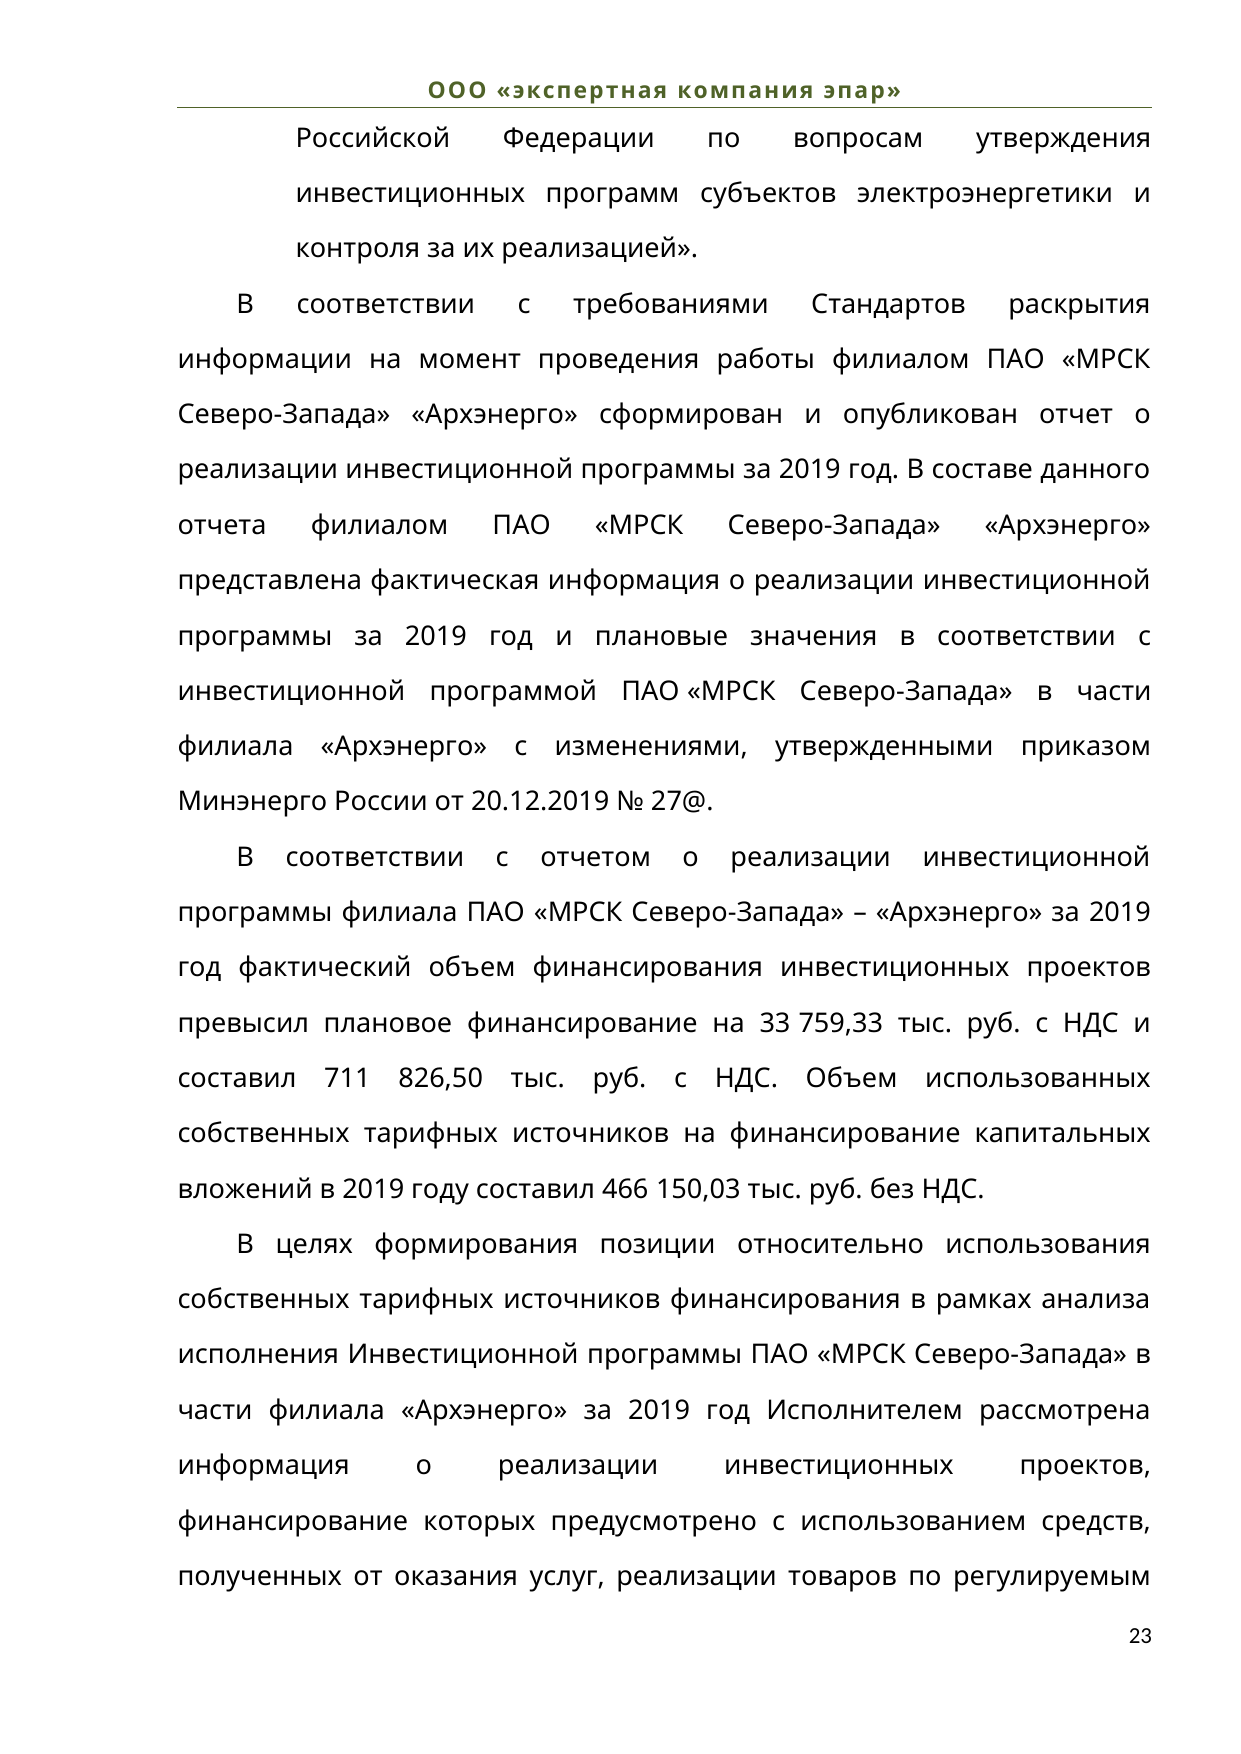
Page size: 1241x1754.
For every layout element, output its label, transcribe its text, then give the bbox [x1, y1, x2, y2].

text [177, 1224, 1152, 1593]
text В соответствии с отчетом о реализации инвестиционной программы филиала ПАО «МРСК Северо-Запада» – «Архэнерго» за 2019 год фактический объем финансирования инвестиционных проектов превысил плановое финансирование на 33 759,33 тыс. руб. с НДС и составил 711 826,50 тыс. руб. с НДС. Объем использованных собственных тарифных источников на финансирование капитальных вложений в 2019 году составил 466 150,03 тыс. руб. без НДС. [177, 837, 1152, 1206]
text В соответствии с требованиями Стандартов раскрытия информации на момент проведения работы филиалом ПАО «МРСК Северо-Запада» «Архэнерго» сформирован и опубликован отчет о реализации инвестиционной программы за 2019 год. В составе данного отчета филиалом ПАО «МРСК Северо-Запада» «Архэнерго» представлена фактическая информация о реализации инвестиционной программы за 2019 год и плановые значения в соответствии с инвестиционной программой ПАО «МРСК Северо-Запада» в части филиала «Архэнерго» с изменениями, утвержденными приказом Минэнерго России от 20.12.2019 № 27@. [177, 284, 1152, 819]
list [236, 118, 1152, 266]
